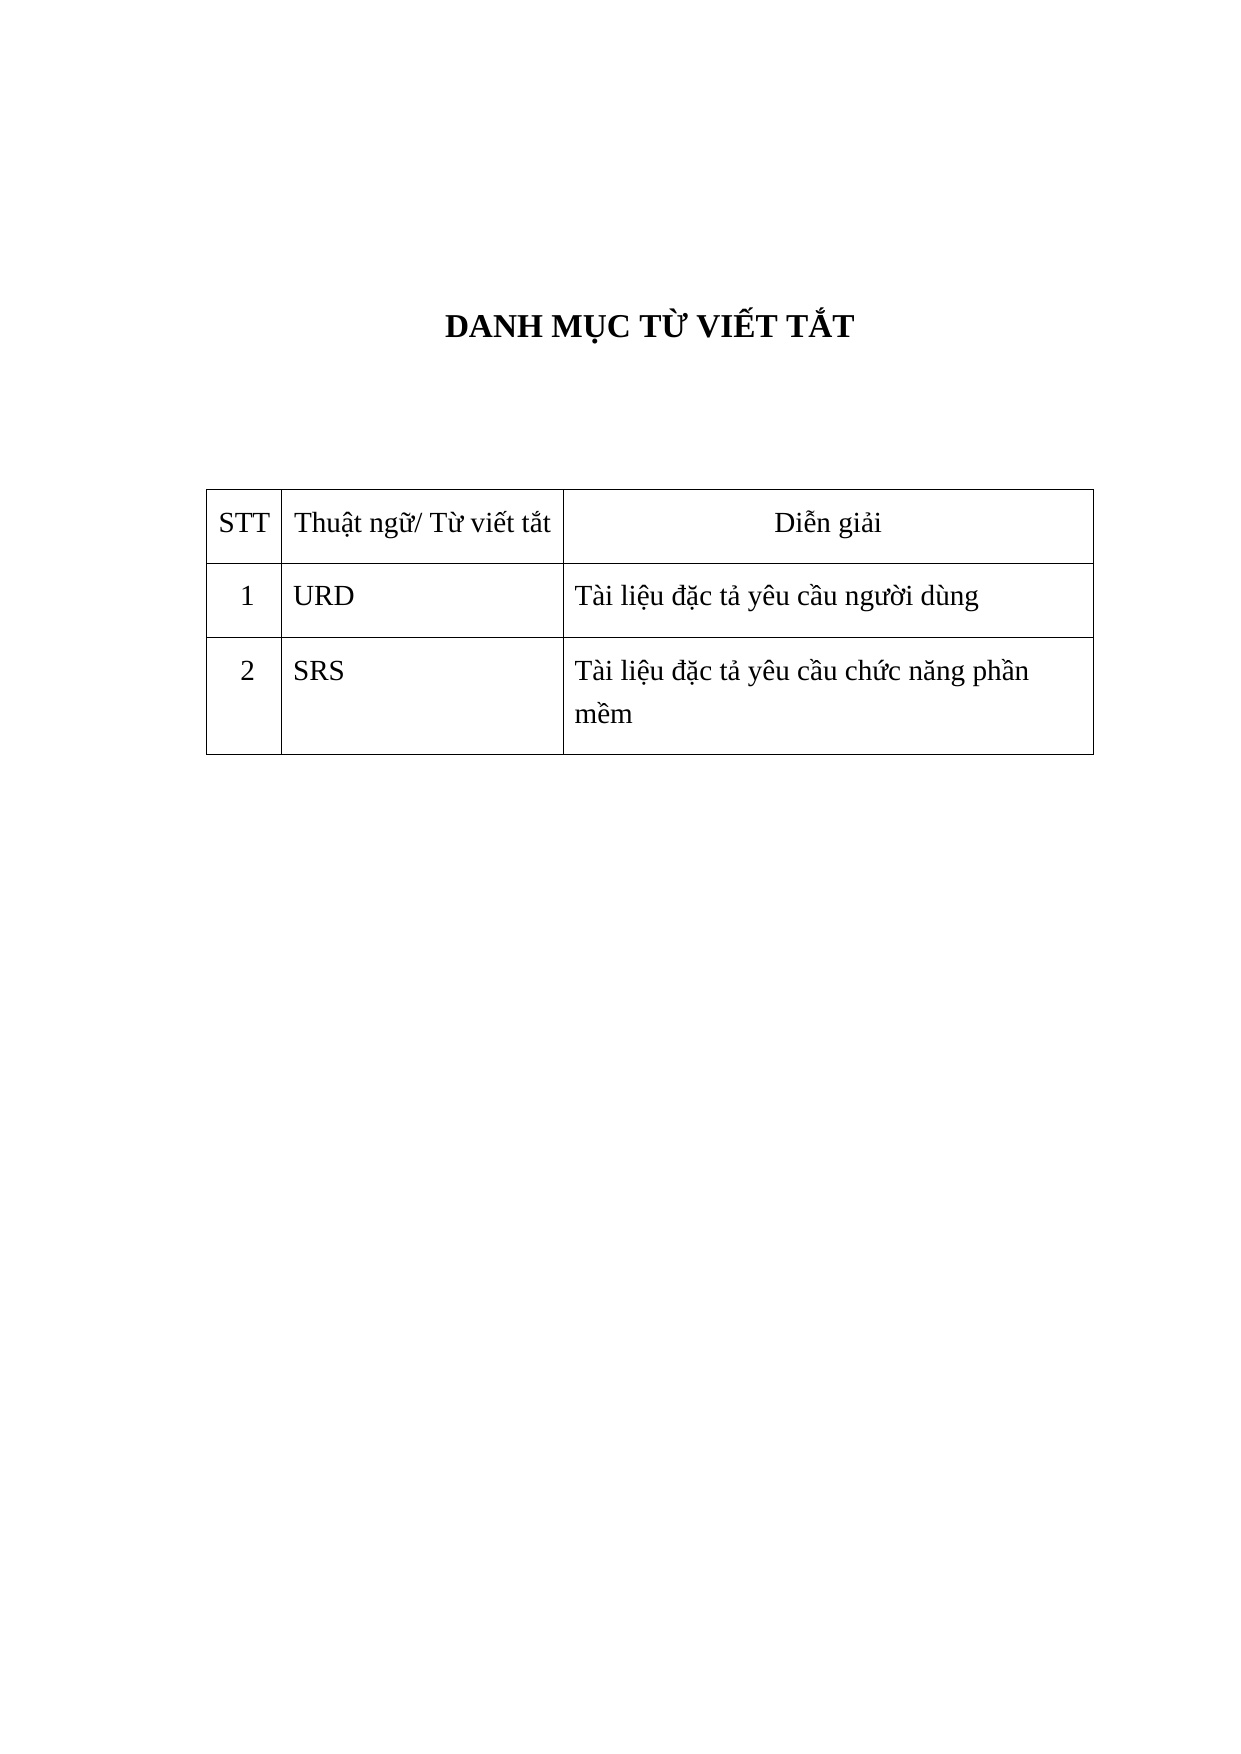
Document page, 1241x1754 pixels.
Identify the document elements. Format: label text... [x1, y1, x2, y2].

table_cell SRS [282, 638, 563, 754]
table_cell Tài liệu đặc tả yêu cầu chức năng phần mềm [564, 638, 1093, 754]
table_header STT [207, 490, 281, 562]
table_header Thuật ngữ/ Từ viết tắt [282, 490, 563, 562]
table_cell 1 [207, 564, 281, 637]
table_cell URD [282, 564, 563, 637]
table_cell 2 [207, 638, 281, 754]
subtitle DANH MỤC TỪ VIẾT TẮT [207, 307, 1092, 345]
table_header Diễn giải [564, 490, 1093, 562]
table_cell Tài liệu đặc tả yêu cầu người dùng [564, 564, 1093, 637]
